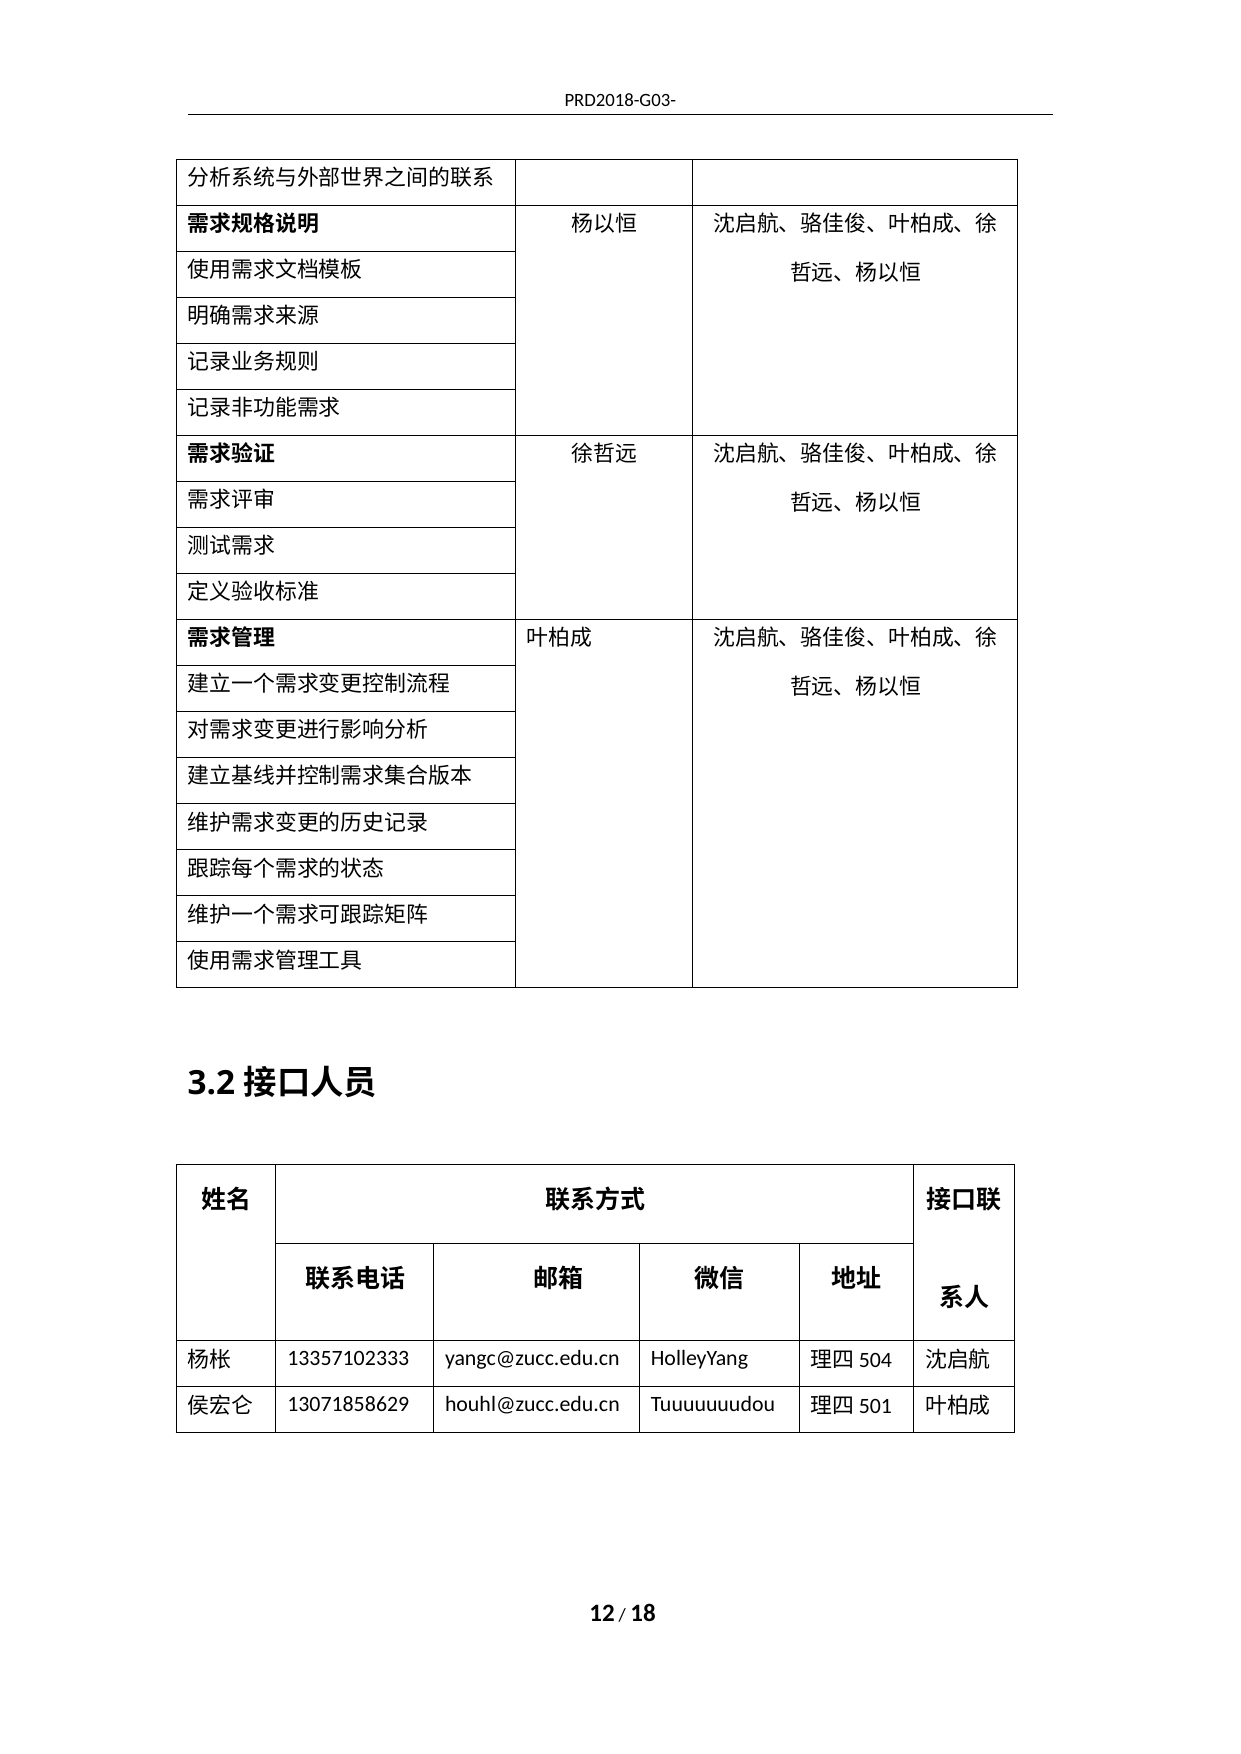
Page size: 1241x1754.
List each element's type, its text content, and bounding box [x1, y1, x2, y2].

table_cell 定义验收标准 [177, 574, 515, 619]
table_cell 13071858629 [276, 1387, 433, 1432]
table_cell 杨枨 [177, 1341, 275, 1386]
table_cell 联系电话 [276, 1244, 433, 1340]
table_cell 明确需求来源 [177, 298, 515, 343]
table_header 姓名 [177, 1165, 275, 1340]
table_cell 13357102333 [276, 1341, 433, 1386]
table_header 接口联系人 [914, 1165, 1014, 1340]
table_cell 侯宏仑 [177, 1387, 275, 1432]
table_cell 地址 [800, 1244, 913, 1340]
table_cell 需求管理 [177, 620, 515, 665]
table_cell 沈启航 [914, 1341, 1014, 1386]
table_cell HolleyYang [640, 1341, 799, 1386]
table_cell 理四501 [800, 1387, 913, 1432]
table_cell 需求验证 [177, 436, 515, 481]
table_cell 沈启航、骆佳俊、叶柏成、徐哲远、杨以恒 [693, 436, 1017, 619]
table_cell 记录业务规则 [177, 344, 515, 389]
table_cell 沈启航、骆佳俊、叶柏成、徐哲远、杨以恒 [693, 620, 1017, 987]
table_cell 分析系统与外部世界之间的联系 [177, 160, 515, 204]
table_cell 维护需求变更的历史记录 [177, 804, 515, 849]
table_cell 理四504 [800, 1341, 913, 1386]
table_cell 记录非功能需求 [177, 390, 515, 435]
table_cell 需求规格说明 [177, 206, 515, 251]
table_cell Tuuuuuuudou [640, 1387, 799, 1432]
table_cell 邮箱 [434, 1244, 639, 1340]
table_cell 微信 [640, 1244, 799, 1340]
table_cell yangc@zucc.edu.cn [434, 1341, 639, 1386]
table_cell 维护一个需求可跟踪矩阵 [177, 896, 515, 941]
table_cell 建立一个需求变更控制流程 [177, 666, 515, 711]
table_cell 沈启航、骆佳俊、叶柏成、徐哲远、杨以恒 [693, 206, 1017, 435]
table_cell 跟踪每个需求的状态 [177, 850, 515, 895]
table_cell 建立基线并控制需求集合版本 [177, 758, 515, 803]
table_cell 使用需求文档模板 [177, 252, 515, 297]
table_cell 叶柏成 [516, 620, 692, 987]
table_cell 测试需求 [177, 528, 515, 573]
table_cell houhl@zucc.edu.cn [434, 1387, 639, 1432]
table_cell 使用需求管理工具 [177, 942, 515, 987]
table_header 联系方式 [276, 1165, 913, 1243]
table_cell 叶柏成 [914, 1387, 1014, 1432]
subtitle 3.2 接口人员 [187, 1048, 1053, 1113]
table_cell 需求评审 [177, 482, 515, 527]
table_cell 徐哲远 [516, 436, 692, 619]
table_cell 对需求变更进行影响分析 [177, 712, 515, 757]
table_cell 杨以恒 [516, 206, 692, 435]
